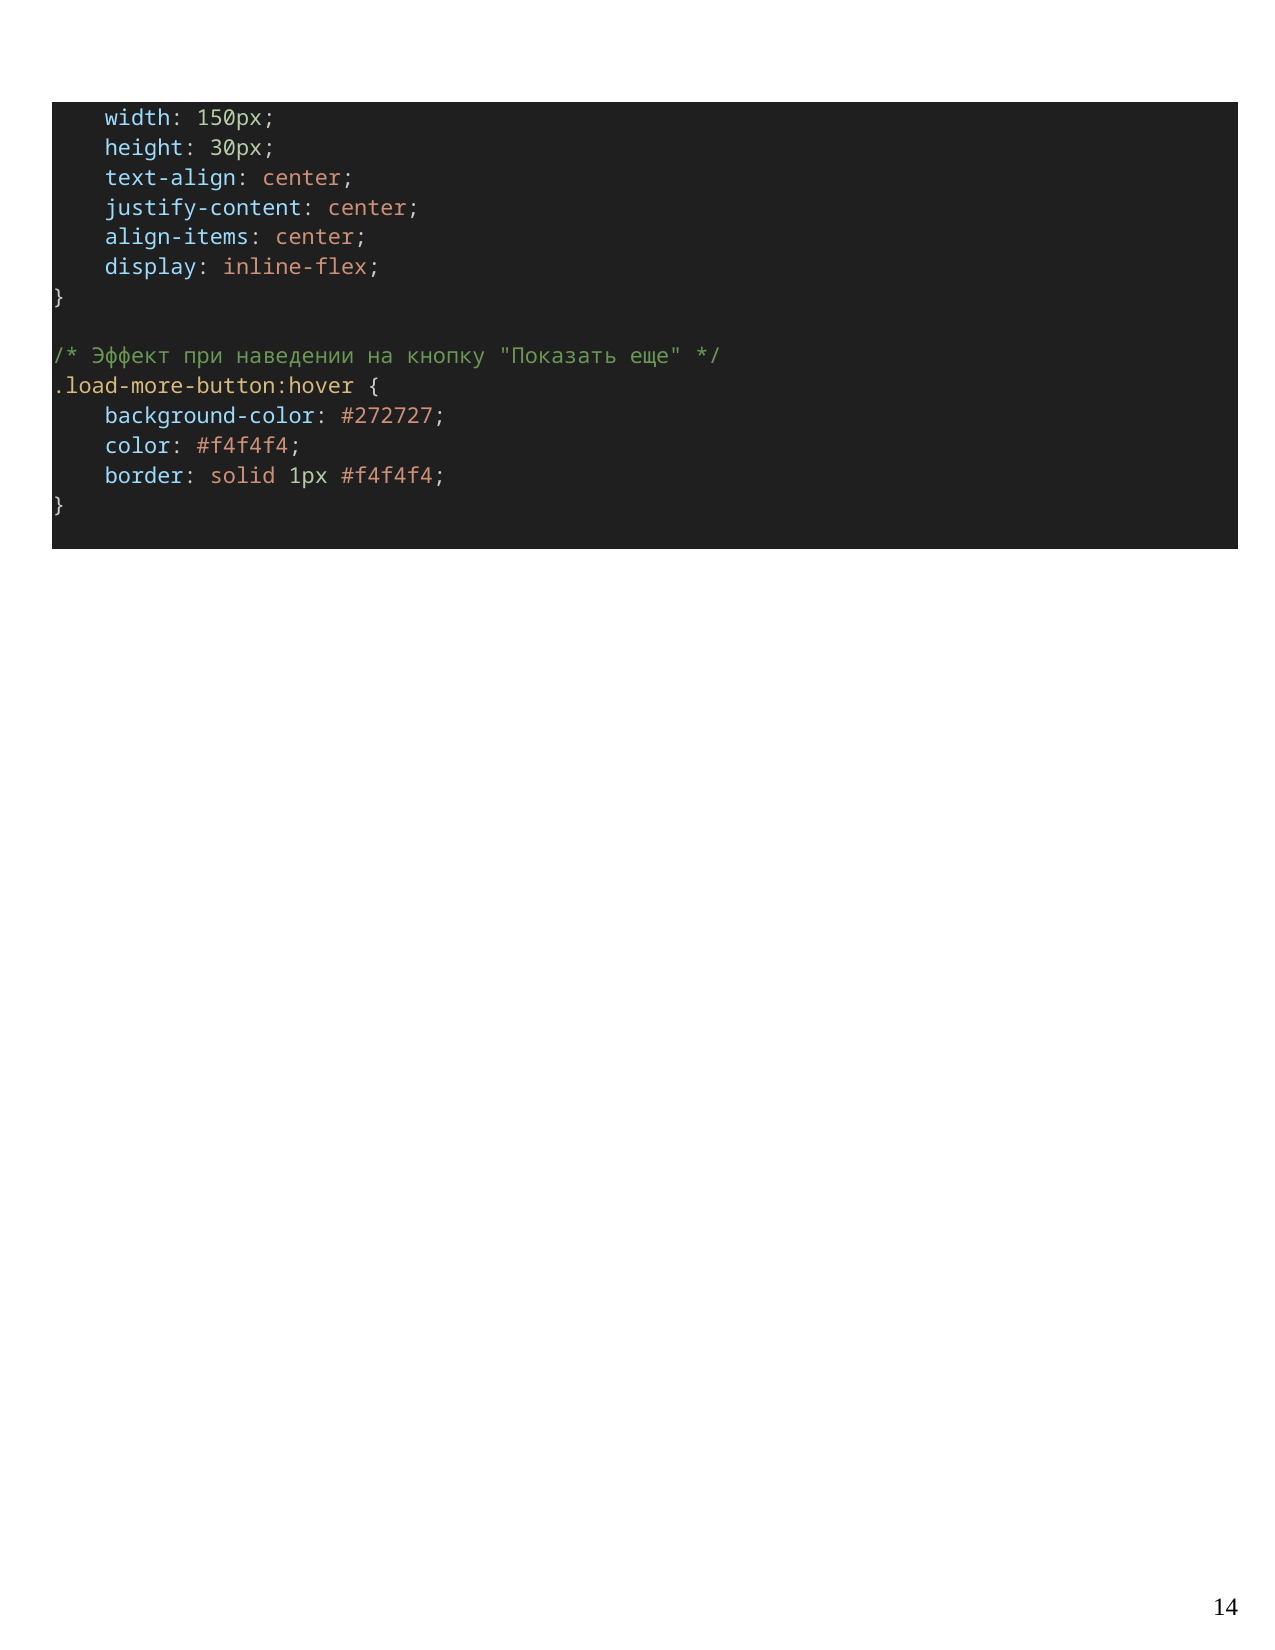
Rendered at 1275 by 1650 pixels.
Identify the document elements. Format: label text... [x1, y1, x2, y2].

text background-color: #272727; [52, 400, 1238, 430]
text height: 30px; [52, 132, 1238, 162]
text border: solid 1px #f4f4f4; [52, 460, 1238, 489]
text justify-content: center; [52, 192, 1238, 221]
text } [52, 489, 1238, 519]
text /* Эффект при наведении на кнопку "Показать еще" */ [52, 341, 1238, 370]
text align-items: center; [52, 221, 1238, 251]
text text-align: center; [52, 162, 1238, 192]
text width: 150px; [52, 102, 1238, 132]
text .load-more-button:hover { [52, 370, 1238, 400]
text } [52, 281, 1238, 311]
text display: inline-flex; [52, 251, 1238, 281]
text color: #f4f4f4; [52, 430, 1238, 460]
